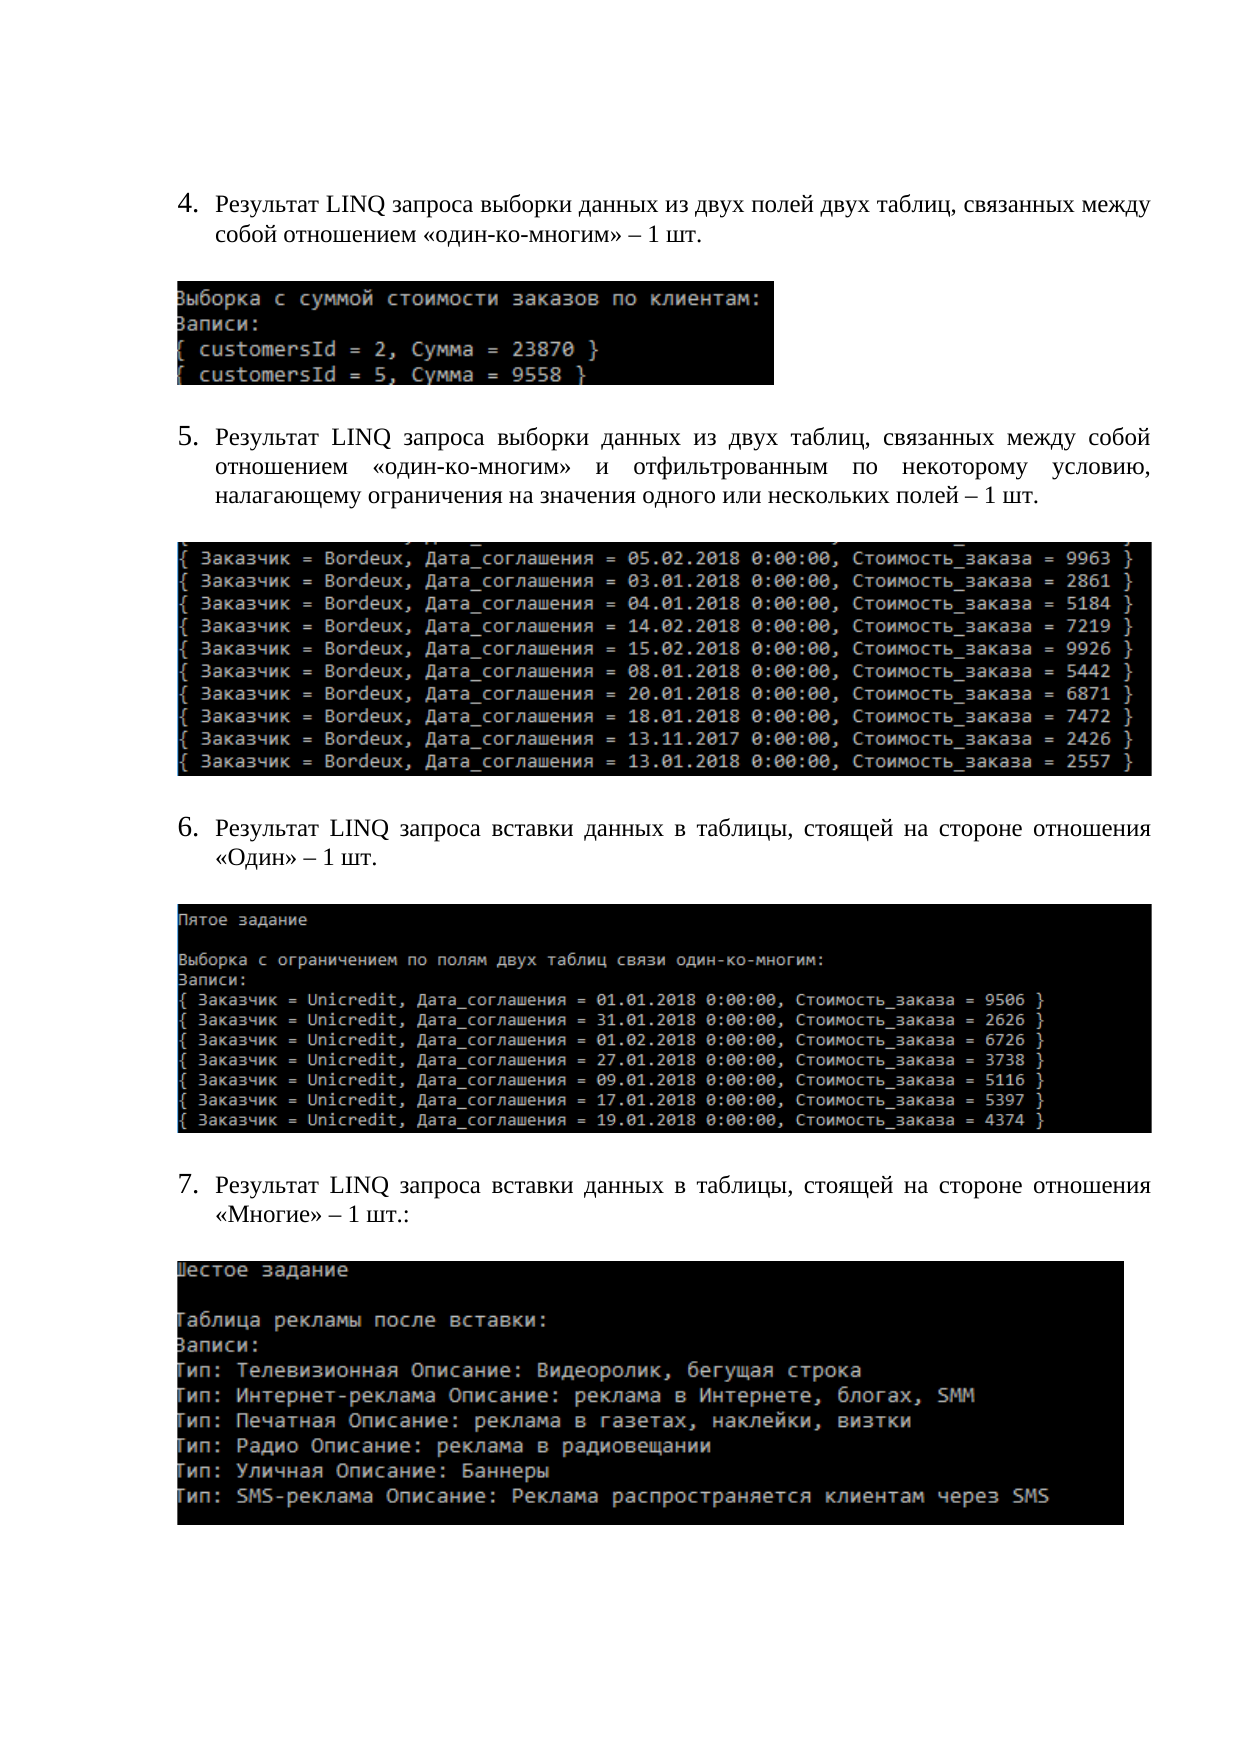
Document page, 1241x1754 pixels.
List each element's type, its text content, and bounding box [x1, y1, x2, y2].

list Результат LINQ запроса выборки данных из двух полей двух таблиц, связанных между собой отношением «один-ко-многим» – 1 шт. [177, 185, 1152, 247]
picture [177, 1261, 1124, 1525]
list Результат LINQ запроса выборки данных из двух таблиц, связанных между собой отношением «один-ко-многим» и отфильтрованным по некоторому условию, налагающему ограничения на значения одного или нескольких полей – 1 шт. [177, 418, 1152, 509]
picture [177, 542, 1152, 776]
list Результат LINQ запроса вставки данных в таблицы, стоящей на стороне отношения «Один» – 1 шт. [177, 809, 1152, 871]
list Результат LINQ запроса вставки данных в таблицы, стоящей на стороне отношения «Многие» – 1 шт.: [177, 1166, 1152, 1228]
picture [177, 904, 1152, 1133]
picture [177, 281, 774, 385]
